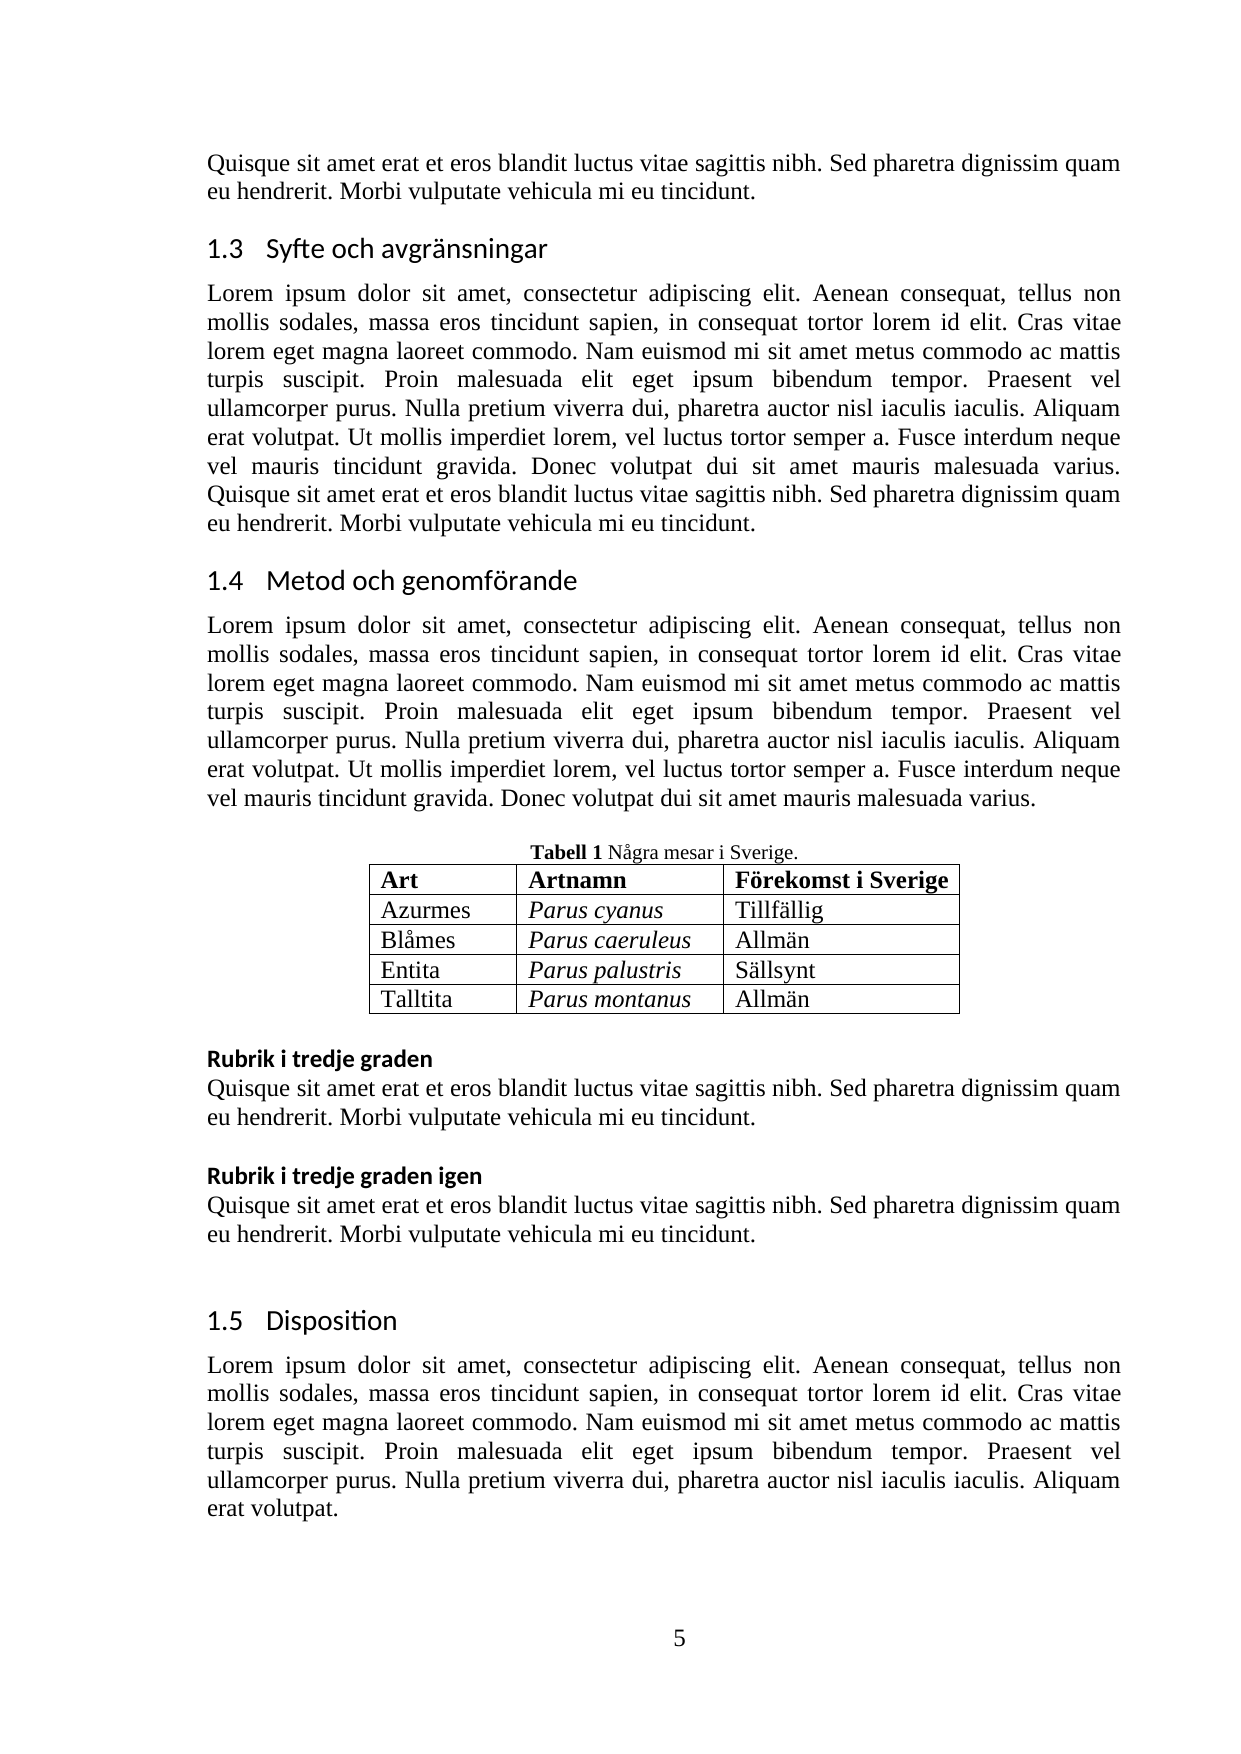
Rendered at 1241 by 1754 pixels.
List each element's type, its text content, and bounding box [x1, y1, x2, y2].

subtitle Rubrik i tredje graden [207, 1043, 1122, 1073]
table_cell Parus caeruleus [517, 925, 723, 954]
text Quisque sit amet erat et eros blandit luctus vitae sagittis nibh. Sed pharetra dignissim quam eu hendrerit. Morbi vulputate vehicula mi eu tincidunt. [207, 1073, 1122, 1131]
table_cell Parus cyanus [517, 895, 723, 924]
table_cell Allmän [724, 925, 959, 954]
text Lorem ipsum dolor sit amet, consectetur adipiscing elit. Aenean consequat, tellus non mollis sodales, massa eros tincidunt sapien, in consequat tortor lorem id elit. Cras vitae lorem eget magna laoreet commodo. Nam euismod mi sit amet metus commodo ac mattis turpis suscipit. Proin malesuada elit eget ipsum bibendum tempor. Praesent vel ullamcorper purus. Nulla pretium viverra dui, pharetra auctor nisl iaculis iaculis. Aliquam erat volutpat. Ut mollis imperdiet lorem, vel luctus tortor semper a. Fusce interdum neque vel mauris tincidunt gravida. Donec volutpat dui sit amet mauris malesuada varius. [207, 610, 1122, 811]
table_header Förekomst i Sverige [724, 865, 959, 894]
text Quisque sit amet erat et eros blandit luctus vitae sagittis nibh. Sed pharetra dignissim quam eu hendrerit. Morbi vulputate vehicula mi eu tincidunt. [207, 148, 1122, 205]
subtitle Rubrik i tredje graden igen [207, 1160, 1122, 1190]
subtitle Metod och genomförande [206, 562, 1122, 598]
table_cell Parus palustris [517, 955, 723, 983]
table_header Artnamn [517, 865, 723, 894]
table_cell Parus montanus [517, 985, 723, 1013]
table_cell Blåmes [370, 925, 516, 954]
table_header Art [370, 865, 516, 894]
table_cell Azurmes [370, 895, 516, 924]
table_cell Talltita [370, 985, 516, 1013]
text Lorem ipsum dolor sit amet, consectetur adipiscing elit. Aenean consequat, tellus non mollis sodales, massa eros tincidunt sapien, in consequat tortor lorem id elit. Cras vitae lorem eget magna laoreet commodo. Nam euismod mi sit amet metus commodo ac mattis turpis suscipit. Proin malesuada elit eget ipsum bibendum tempor. Praesent vel ullamcorper purus. Nulla pretium viverra dui, pharetra auctor nisl iaculis iaculis. Aliquam erat volutpat. Ut mollis imperdiet lorem, vel luctus tortor semper a. Fusce interdum neque vel mauris tincidunt gravida. Donec volutpat dui sit amet mauris malesuada varius. Quisque sit amet erat et eros blandit luctus vitae sagittis nibh. Sed pharetra dignissim quam eu hendrerit. Morbi vulputate vehicula mi eu tincidunt. [207, 278, 1122, 537]
text Quisque sit amet erat et eros blandit luctus vitae sagittis nibh. Sed pharetra dignissim quam eu hendrerit. Morbi vulputate vehicula mi eu tincidunt. [207, 1190, 1122, 1248]
table_cell Tillfällig [724, 895, 959, 924]
subtitle Syfte och avgränsningar [206, 230, 1122, 266]
text Lorem ipsum dolor sit amet, consectetur adipiscing elit. Aenean consequat, tellus non mollis sodales, massa eros tincidunt sapien, in consequat tortor lorem id elit. Cras vitae lorem eget magna laoreet commodo. Nam euismod mi sit amet metus commodo ac mattis turpis suscipit. Proin malesuada elit eget ipsum bibendum tempor. Praesent vel ullamcorper purus. Nulla pretium viverra dui, pharetra auctor nisl iaculis iaculis. Aliquam erat volutpat. [207, 1350, 1122, 1522]
subtitle Disposition [206, 1302, 1122, 1337]
table_cell Entita [370, 955, 516, 983]
table_cell Allmän [724, 985, 959, 1013]
table_cell Sällsynt [724, 955, 959, 983]
